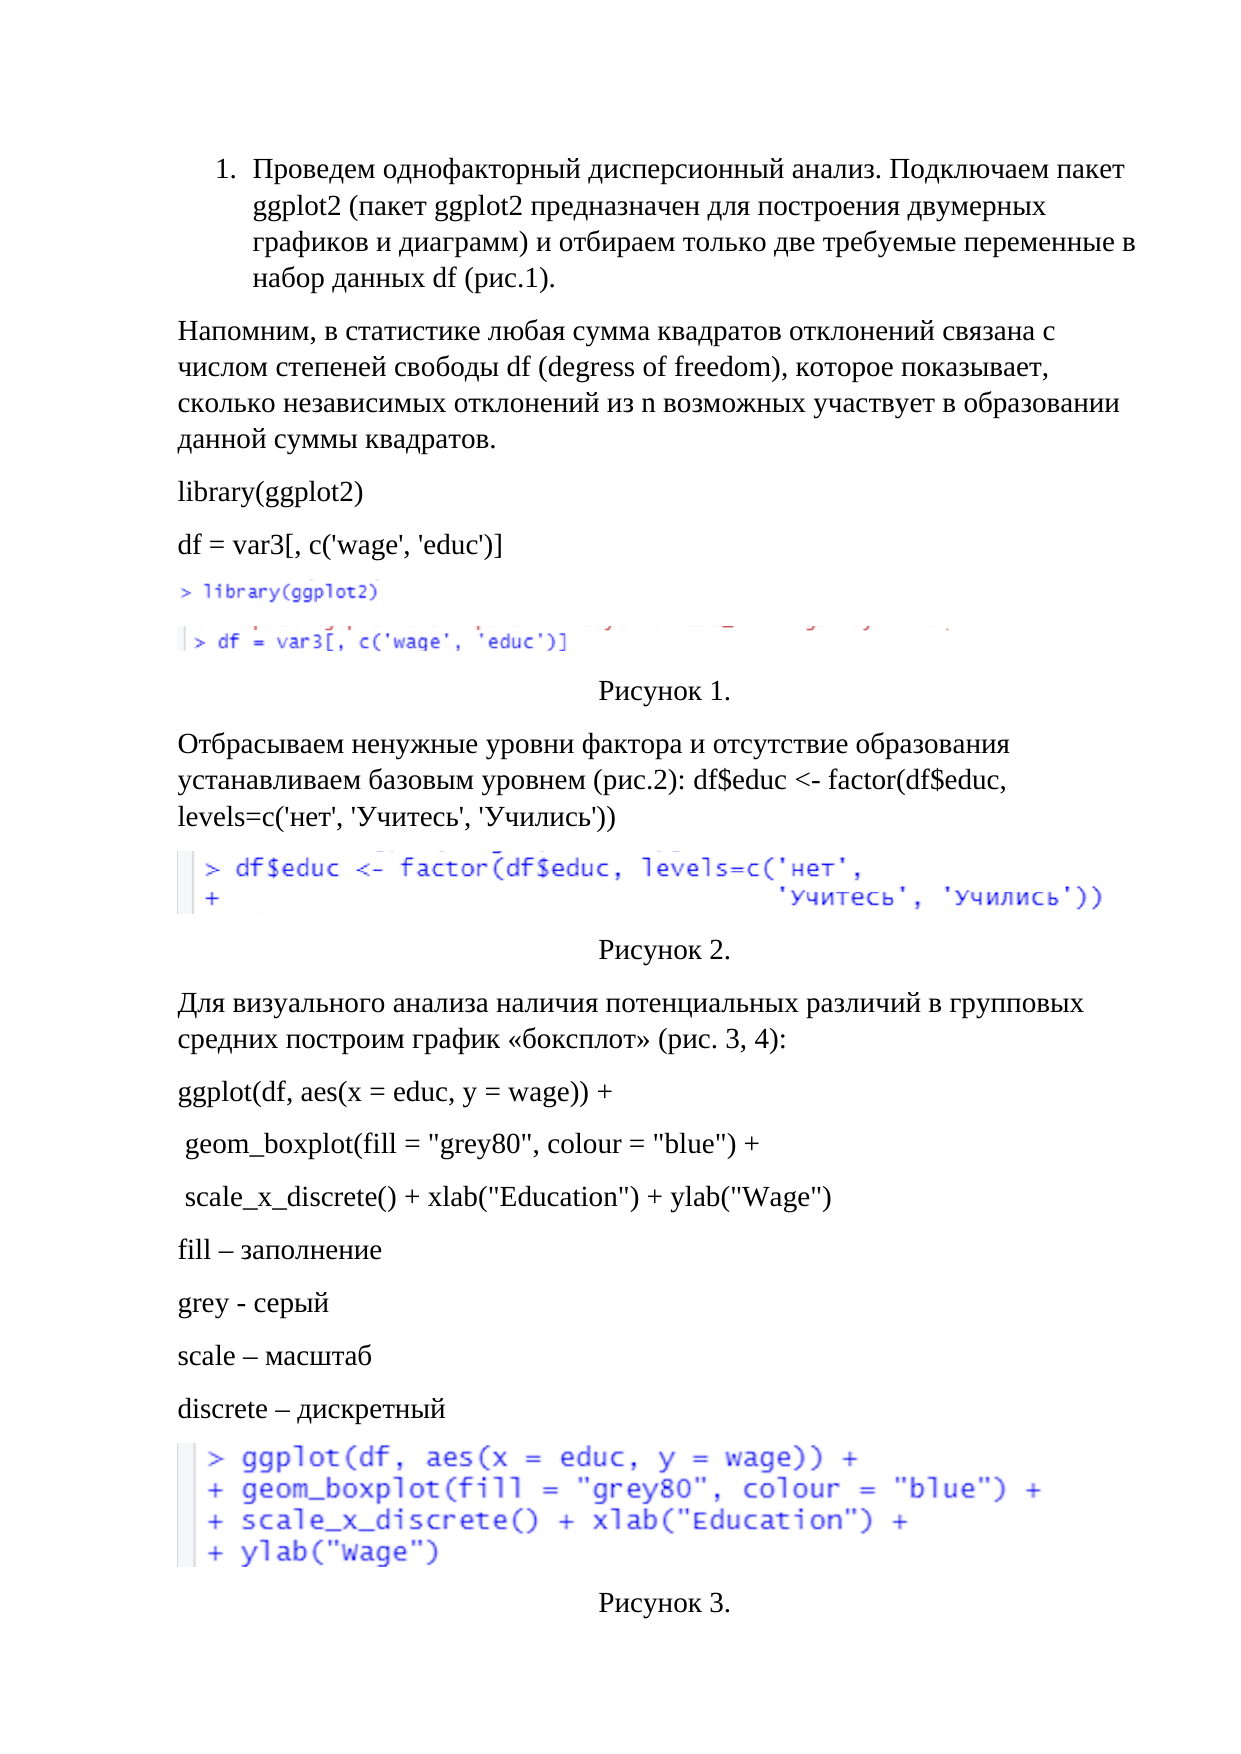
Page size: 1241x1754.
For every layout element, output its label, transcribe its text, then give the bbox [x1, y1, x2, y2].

list Проведем однофакторный дисперсионный анализ. Подключаем пакет ggplot2 (пакет ggplot2 предназначен для построения двумерных графиков и диаграмм) и отбираем только две требуемые переменные в набор данных df (рис.1). [215, 152, 1152, 294]
text library(ggplot2) [177, 474, 1152, 508]
text Рисунок 3. [177, 1585, 1152, 1619]
text Рисунок 1. [177, 673, 1152, 707]
text Рисунок 2. [177, 932, 1152, 966]
text discrete – дискретный [177, 1391, 1152, 1424]
text scale – масштаб [177, 1338, 1152, 1371]
picture [177, 851, 1152, 914]
text df = var3[, c('wage', 'educ')] [177, 527, 1152, 561]
text Для визуального анализа наличия потенциальных различий в групповых средних построим график «боксплот» (рис. 3, 4): [177, 985, 1152, 1054]
text Напомним, в статистике любая сумма квадратов отклонений связана с числом степеней свободы df (degress of freedom), которое показывает, сколько независимых отклонений из n возможных участвует в образовании данной суммы квадратов. [177, 313, 1152, 455]
text ggplot(df, aes(x = educ, y = wage)) + [177, 1074, 1152, 1107]
picture [177, 1443, 1096, 1567]
text geom_boxplot(fill = "grey80", colour = "blue") + [177, 1127, 1152, 1160]
picture [177, 579, 435, 604]
text Отбрасываем ненужные уровни фактора и отсутствие образования устанавливаем базовым уровнем (рис.2): df$educ <- factor(df$educ, levels=c('нет', 'Учитесь', 'Учились')) [177, 726, 1152, 832]
picture [177, 626, 949, 651]
text grey - серый [177, 1285, 1152, 1319]
text scale_x_discrete() + xlab("Education") + ylab("Wage") [177, 1179, 1152, 1213]
text fill – заполнение [177, 1232, 1152, 1266]
